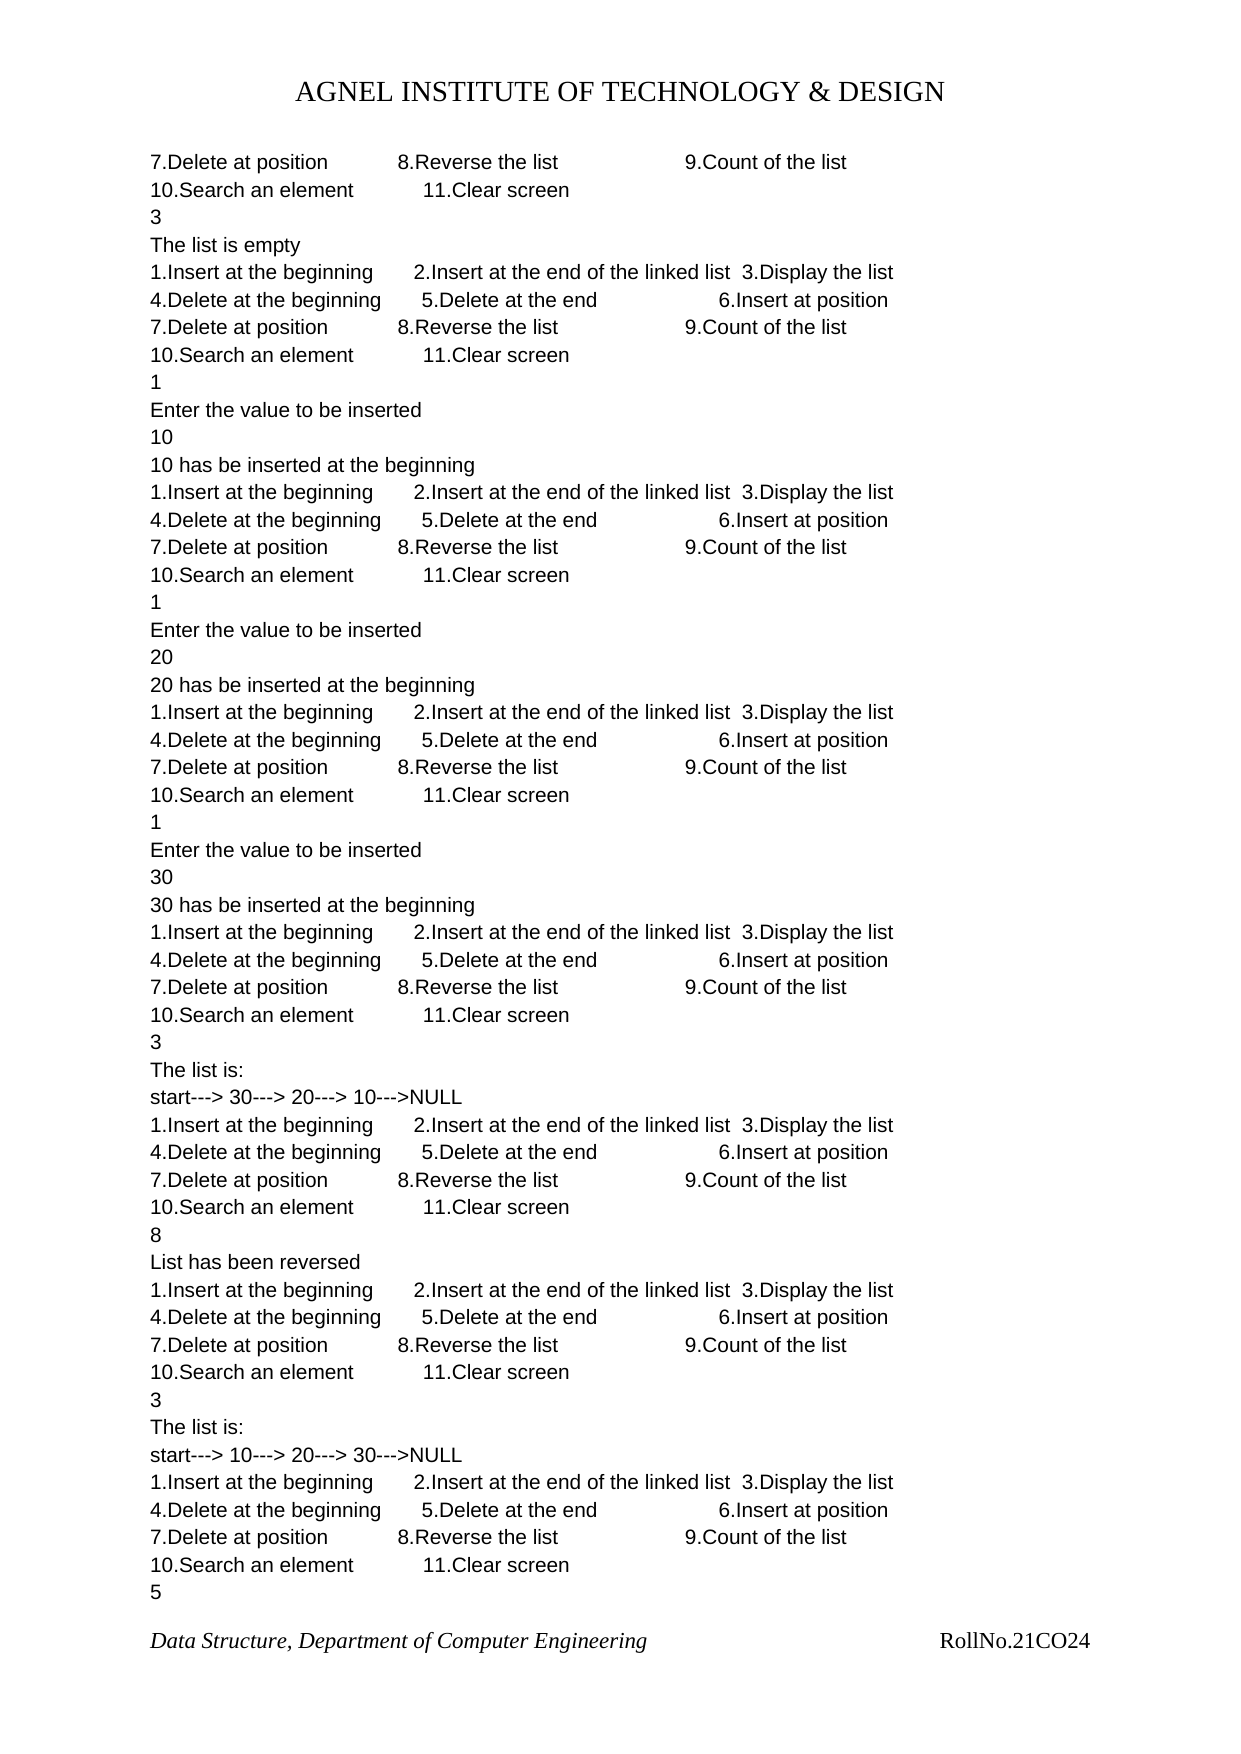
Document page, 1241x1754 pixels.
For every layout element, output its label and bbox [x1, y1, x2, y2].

text [150, 150, 1090, 1604]
